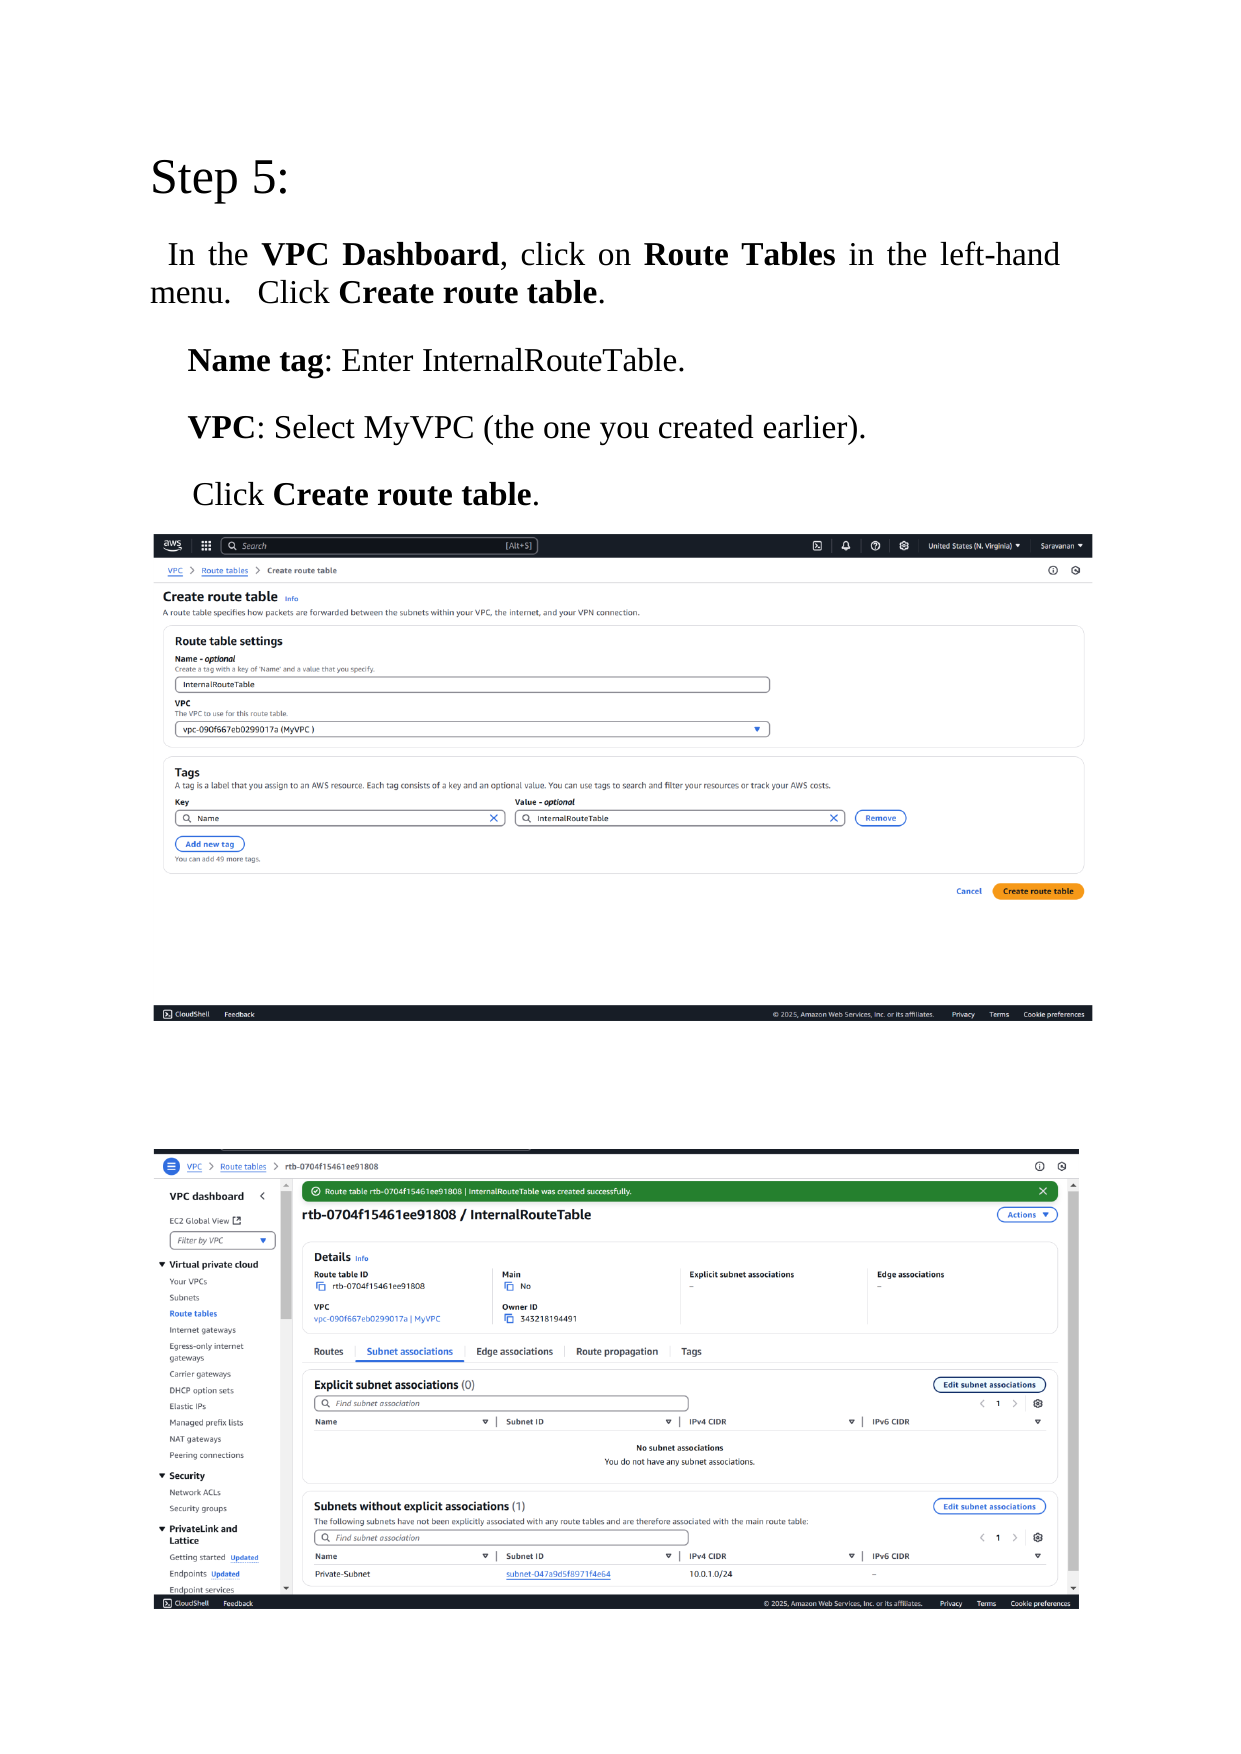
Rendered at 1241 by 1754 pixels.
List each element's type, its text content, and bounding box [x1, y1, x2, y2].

subtitle Step 5: [150, 147, 1107, 204]
text VPC: Select MyVPC (the one you created earlier). Click Create route table. [187, 408, 873, 513]
text Name tag: Enter InternalRouteTable. [187, 340, 1107, 378]
picture [153, 1149, 1079, 1609]
picture [153, 534, 1093, 1021]
text In the VPC Dashboard, click on Route Tables in the left-hand menu. Click Create route table. [150, 234, 1085, 311]
